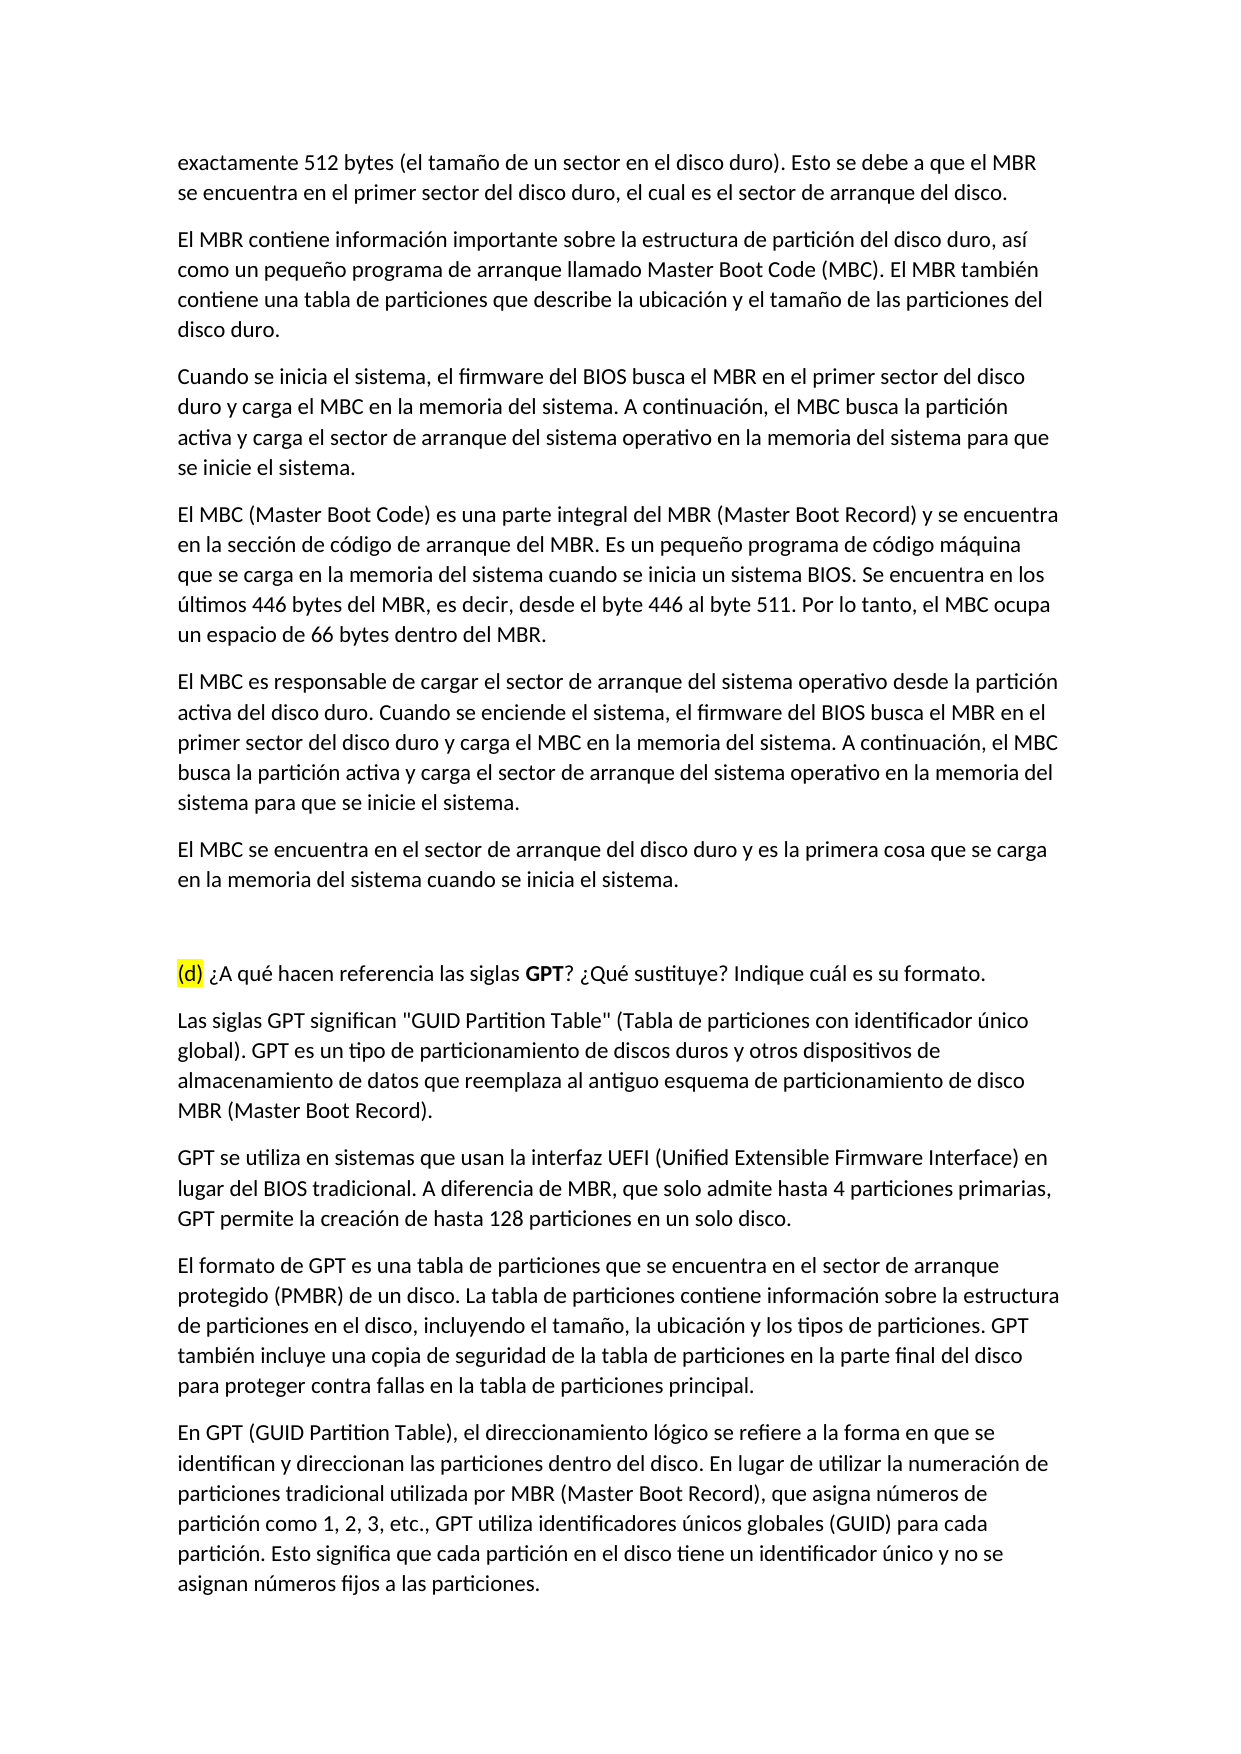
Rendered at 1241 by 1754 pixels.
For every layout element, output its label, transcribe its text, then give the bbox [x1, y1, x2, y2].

text El formato de GPT es una tabla de particiones que se encuentra en el sector de arranque protegido (PMBR) de un disco. La tabla de particiones contiene información sobre la estructura de particiones en el disco, incluyendo el tamaño, la ubicación y los tipos de particiones. GPT también incluye una copia de seguridad de la tabla de particiones en la parte final del disco para proteger contra fallas en la tabla de particiones principal. [177, 1251, 1063, 1399]
text GPT se utiliza en sistemas que usan la interfaz UEFI (Unified Extensible Firmware Interface) en lugar del BIOS tradicional. A diferencia de MBR, que solo admite hasta 4 particiones primarias, GPT permite la creación de hasta 128 particiones en un solo disco. [177, 1143, 1063, 1232]
text Las siglas GPT significan "GUID Partition Table" (Tabla de particiones con identificador único global). GPT es un tipo de particionamiento de discos duros y otros dispositivos de almacenamiento de datos que reemplaza al antiguo esquema de particionamiento de disco MBR (Master Boot Record). [177, 1006, 1063, 1124]
text El MBR contiene información importante sobre la estructura de partición del disco duro, así como un pequeño programa de arranque llamado Master Boot Code (MBC). El MBR también contiene una tabla de particiones que describe la ubicación y el tamaño de las particiones del disco duro. [177, 225, 1063, 343]
text El MBC es responsable de cargar el sector de arranque del sistema operativo desde la partición activa del disco duro. Cuando se enciende el sistema, el firmware del BIOS busca el MBR en el primer sector del disco duro y carga el MBC en la memoria del sistema. A continuación, el MBC busca la partición activa y carga el sector de arranque del sistema operativo en la memoria del sistema para que se inicie el sistema. [177, 667, 1063, 816]
text En GPT (GUID Partition Table), el direccionamiento lógico se refiere a la forma en que se identifican y direccionan las particiones dentro del disco. En lugar de utilizar la numeración de particiones tradicional utilizada por MBR (Master Boot Record), que asigna números de partición como 1, 2, 3, etc., GPT utiliza identificadores únicos globales (GUID) para cada partición. Esto significa que cada partición en el disco tiene un identificador único y no se asignan números fijos a las particiones. [177, 1418, 1063, 1597]
text Cuando se inicia el sistema, el firmware del BIOS busca el MBR en el primer sector del disco duro y carga el MBC en la memoria del sistema. A continuación, el MBC busca la partición activa y carga el sector de arranque del sistema operativo en la memoria del sistema para que se inicie el sistema. [177, 362, 1063, 481]
text El MBC se encuentra en el sector de arranque del disco duro y es la primera cosa que se carga en la memoria del sistema cuando se inicia el sistema. [177, 835, 1063, 893]
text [177, 148, 1063, 206]
text (d) ¿A qué hacen referencia las siglas GPT? ¿Qué sustituye? Indique cuál es su formato. [203, 959, 1063, 987]
text El MBC (Master Boot Code) es una parte integral del MBR (Master Boot Record) y se encuentra en la sección de código de arranque del MBR. Es un pequeño programa de código máquina que se carga en la memoria del sistema cuando se inicia un sistema BIOS. Se encuentra en los últimos 446 bytes del MBR, es decir, desde el byte 446 al byte 511. Por lo tanto, el MBC ocupa un espacio de 66 bytes dentro del MBR. [177, 500, 1063, 648]
